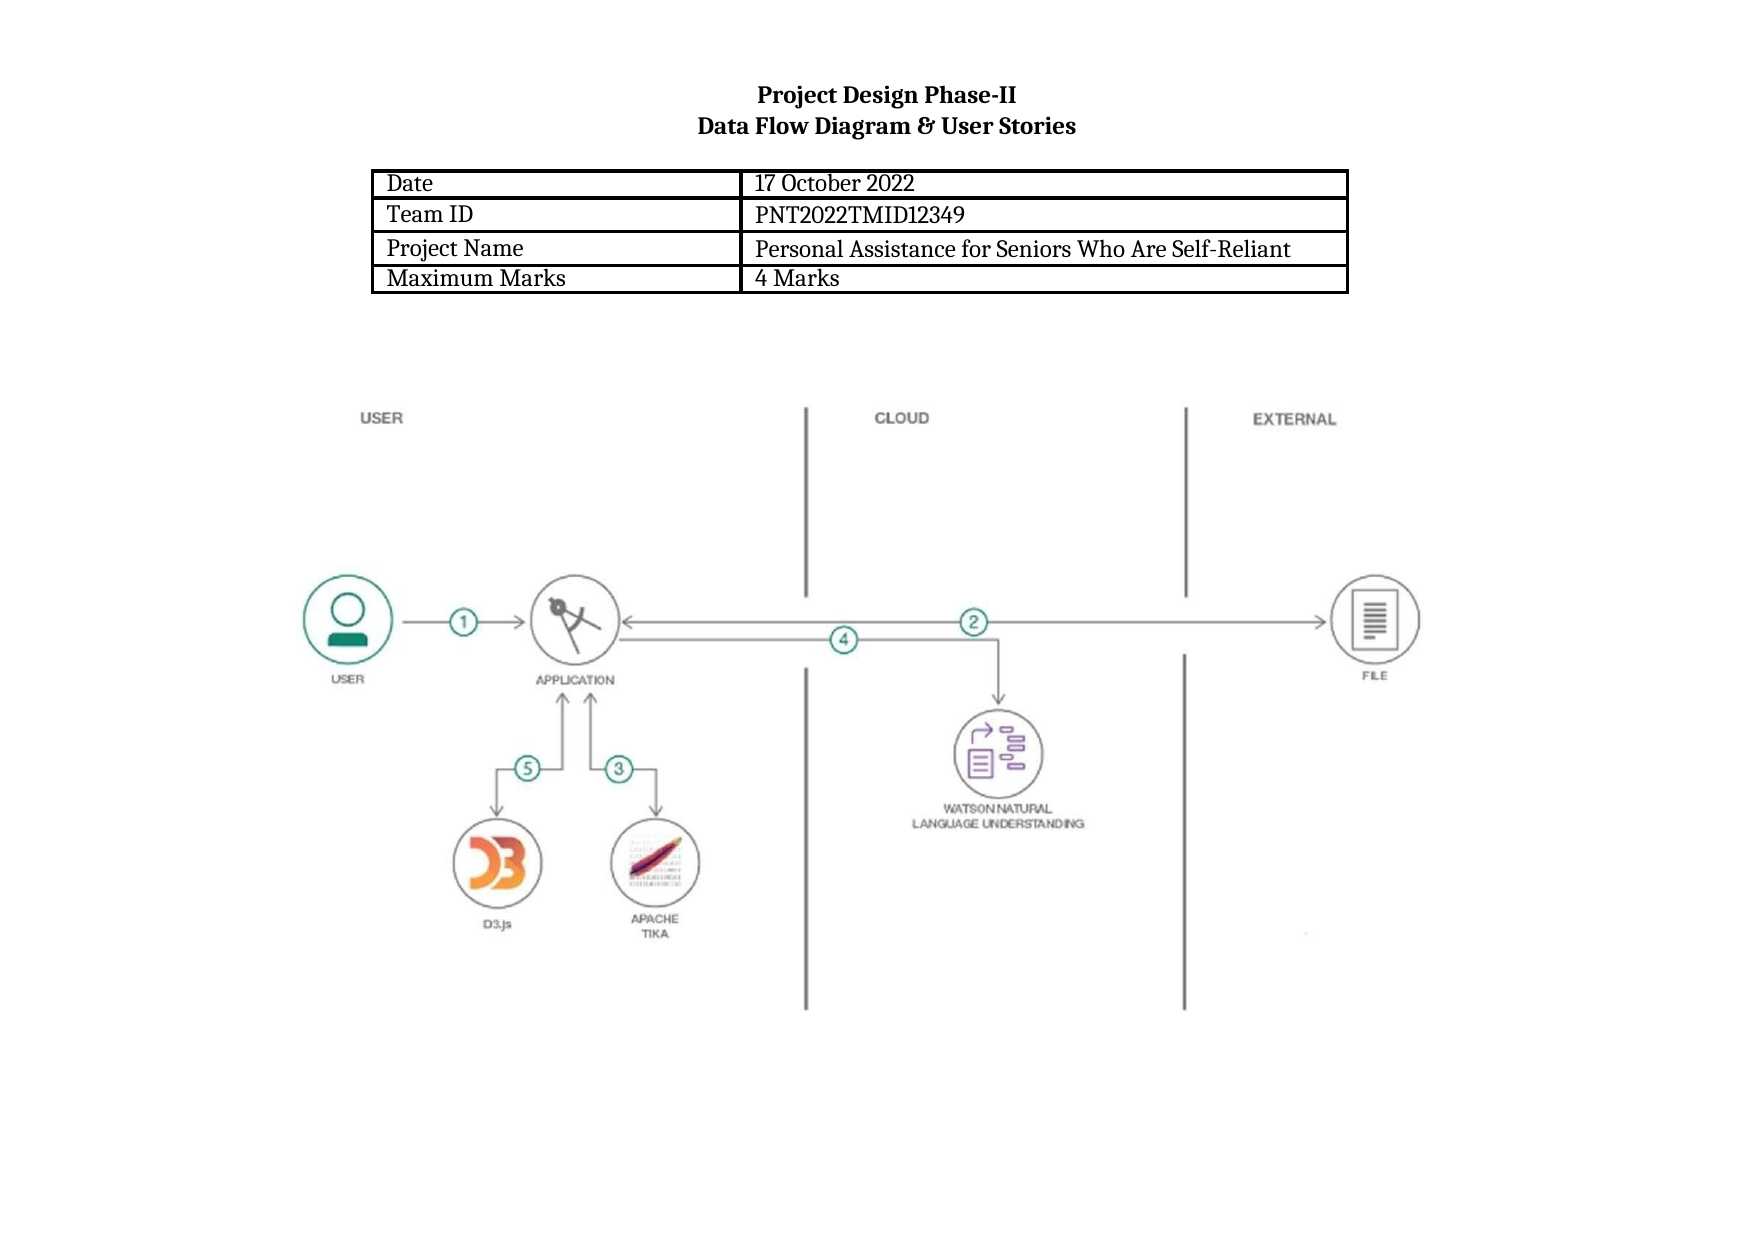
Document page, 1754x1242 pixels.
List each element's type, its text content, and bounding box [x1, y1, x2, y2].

table_header Date [374, 173, 739, 196]
text Data Flow Diagram & User Stories [692, 112, 1082, 141]
text Project Design Phase-II [692, 81, 1082, 109]
table_cell Team ID [374, 200, 739, 230]
table_cell PNT2022TMID12349 [743, 200, 1346, 230]
table_cell 4 Marks [743, 267, 1346, 291]
table_header 17 October 2022 [743, 173, 1346, 196]
picture [295, 401, 1423, 1013]
table_cell Project Name [374, 233, 739, 264]
table_cell Maximum Marks [374, 267, 739, 291]
table_cell Personal Assistance for Seniors Who Are Self-Reliant [743, 233, 1346, 264]
